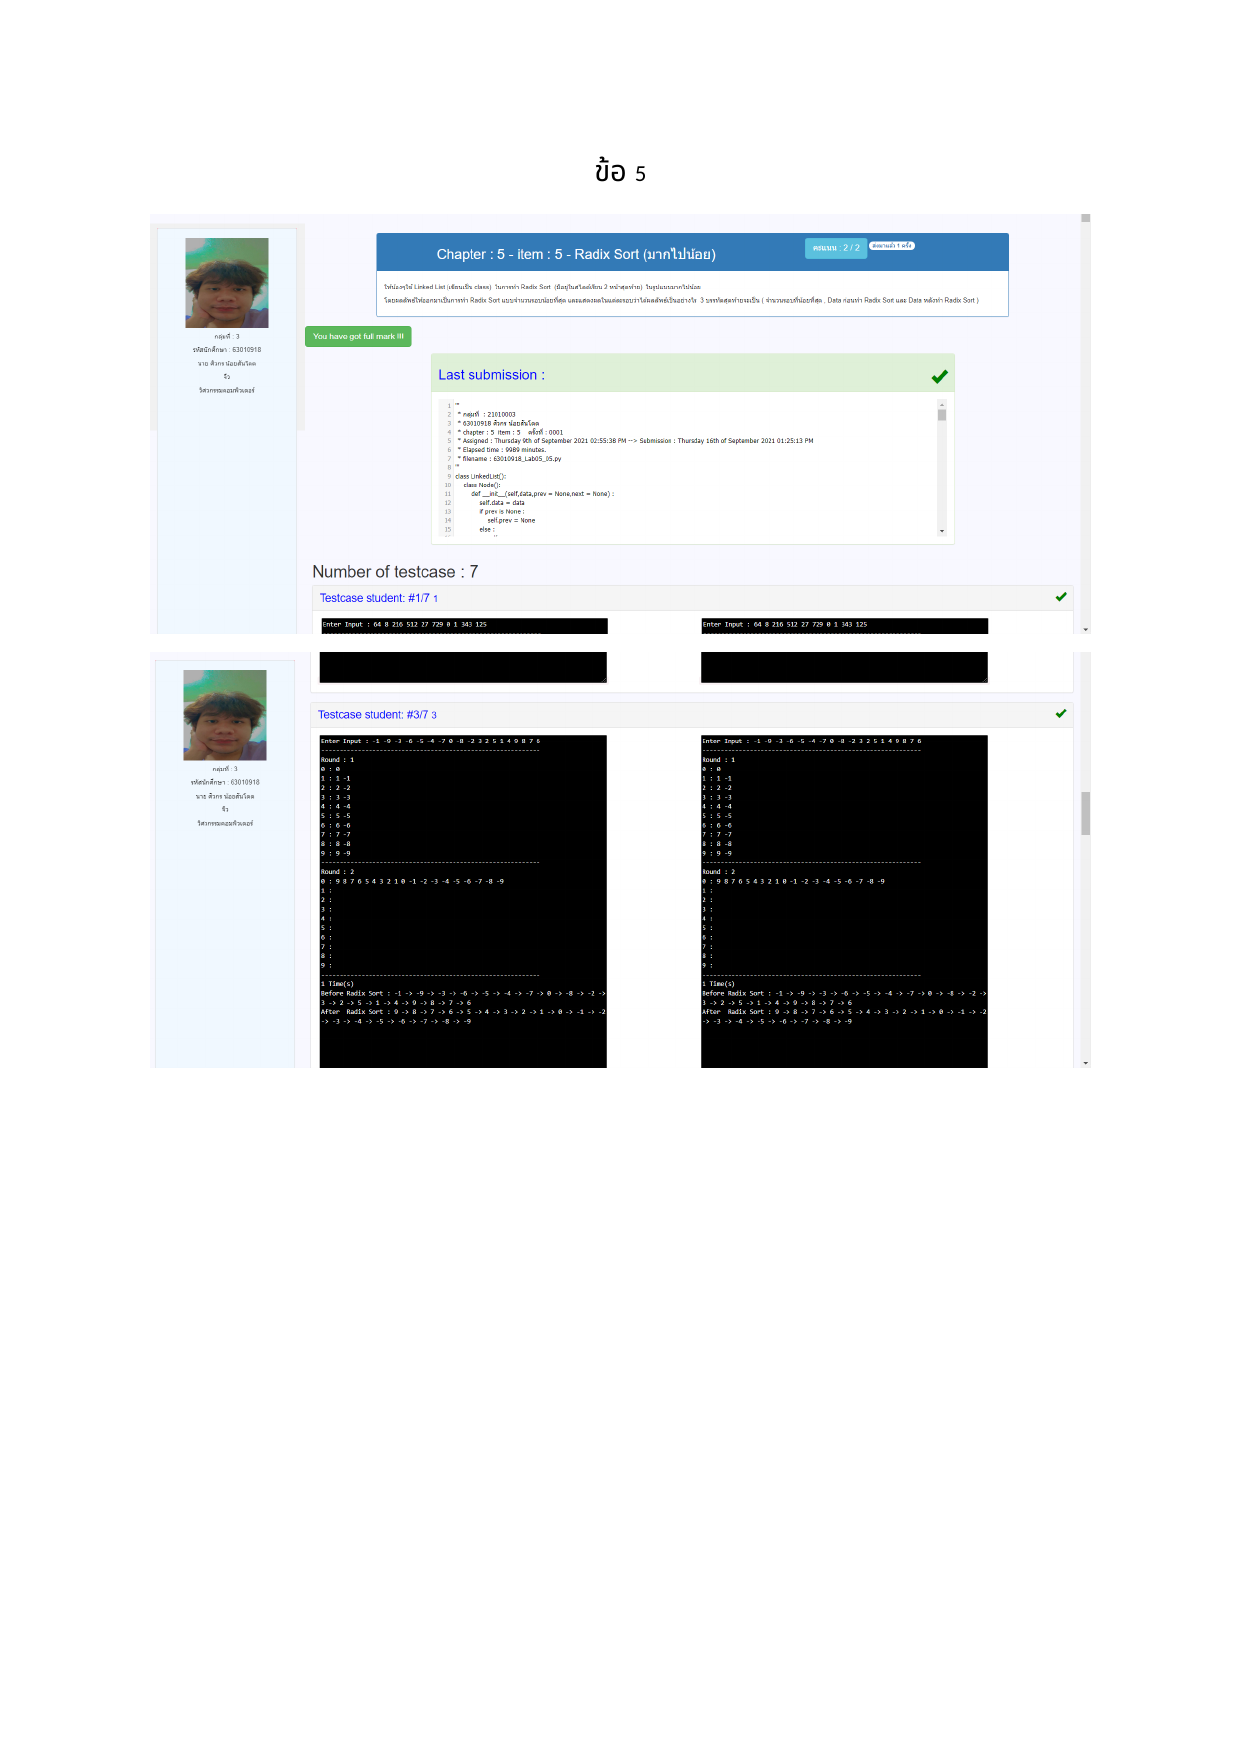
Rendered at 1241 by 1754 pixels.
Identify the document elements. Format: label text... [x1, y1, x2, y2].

text ข้อ 5 [150, 150, 1090, 194]
picture [150, 214, 1091, 634]
picture [150, 652, 1091, 1068]
